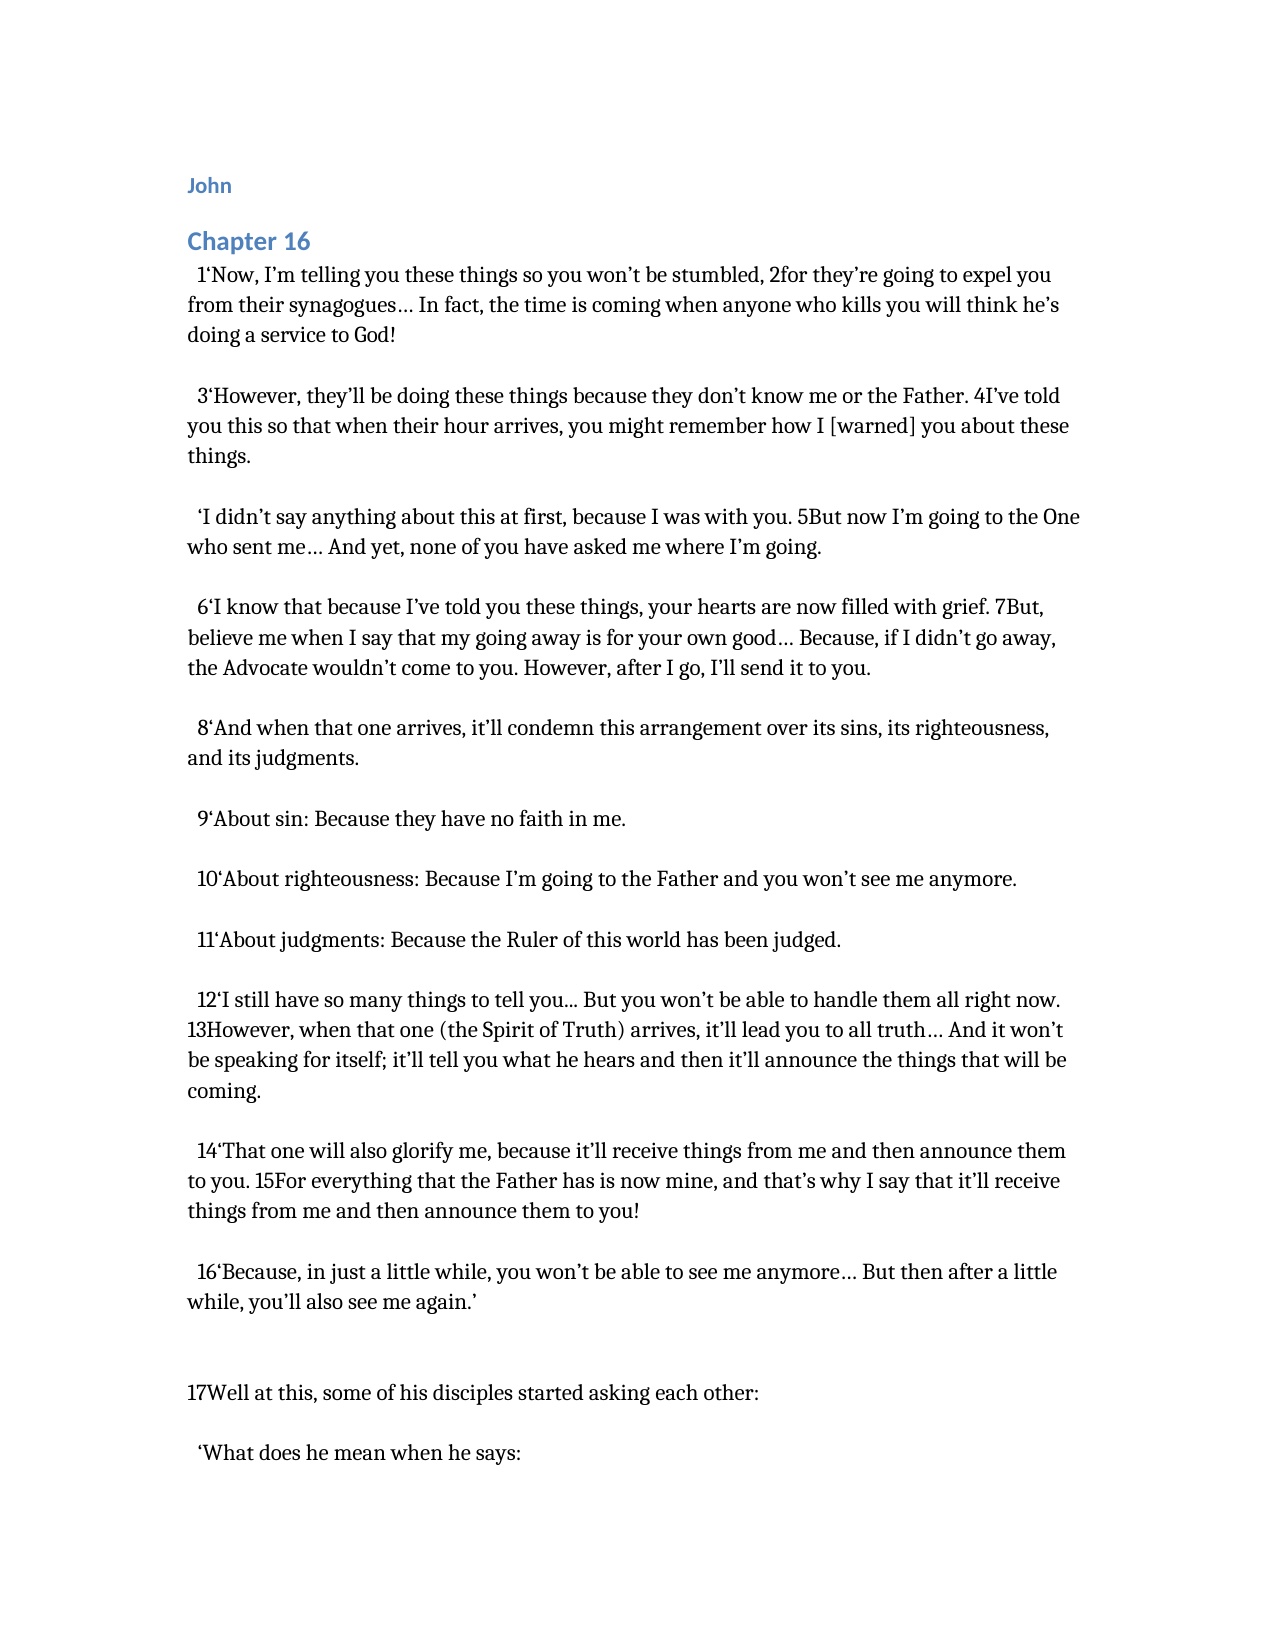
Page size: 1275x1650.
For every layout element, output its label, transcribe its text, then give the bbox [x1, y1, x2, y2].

subtitle Chapter 16 [187, 224, 1087, 257]
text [187, 262, 1087, 1496]
subtitle John [187, 171, 1087, 199]
